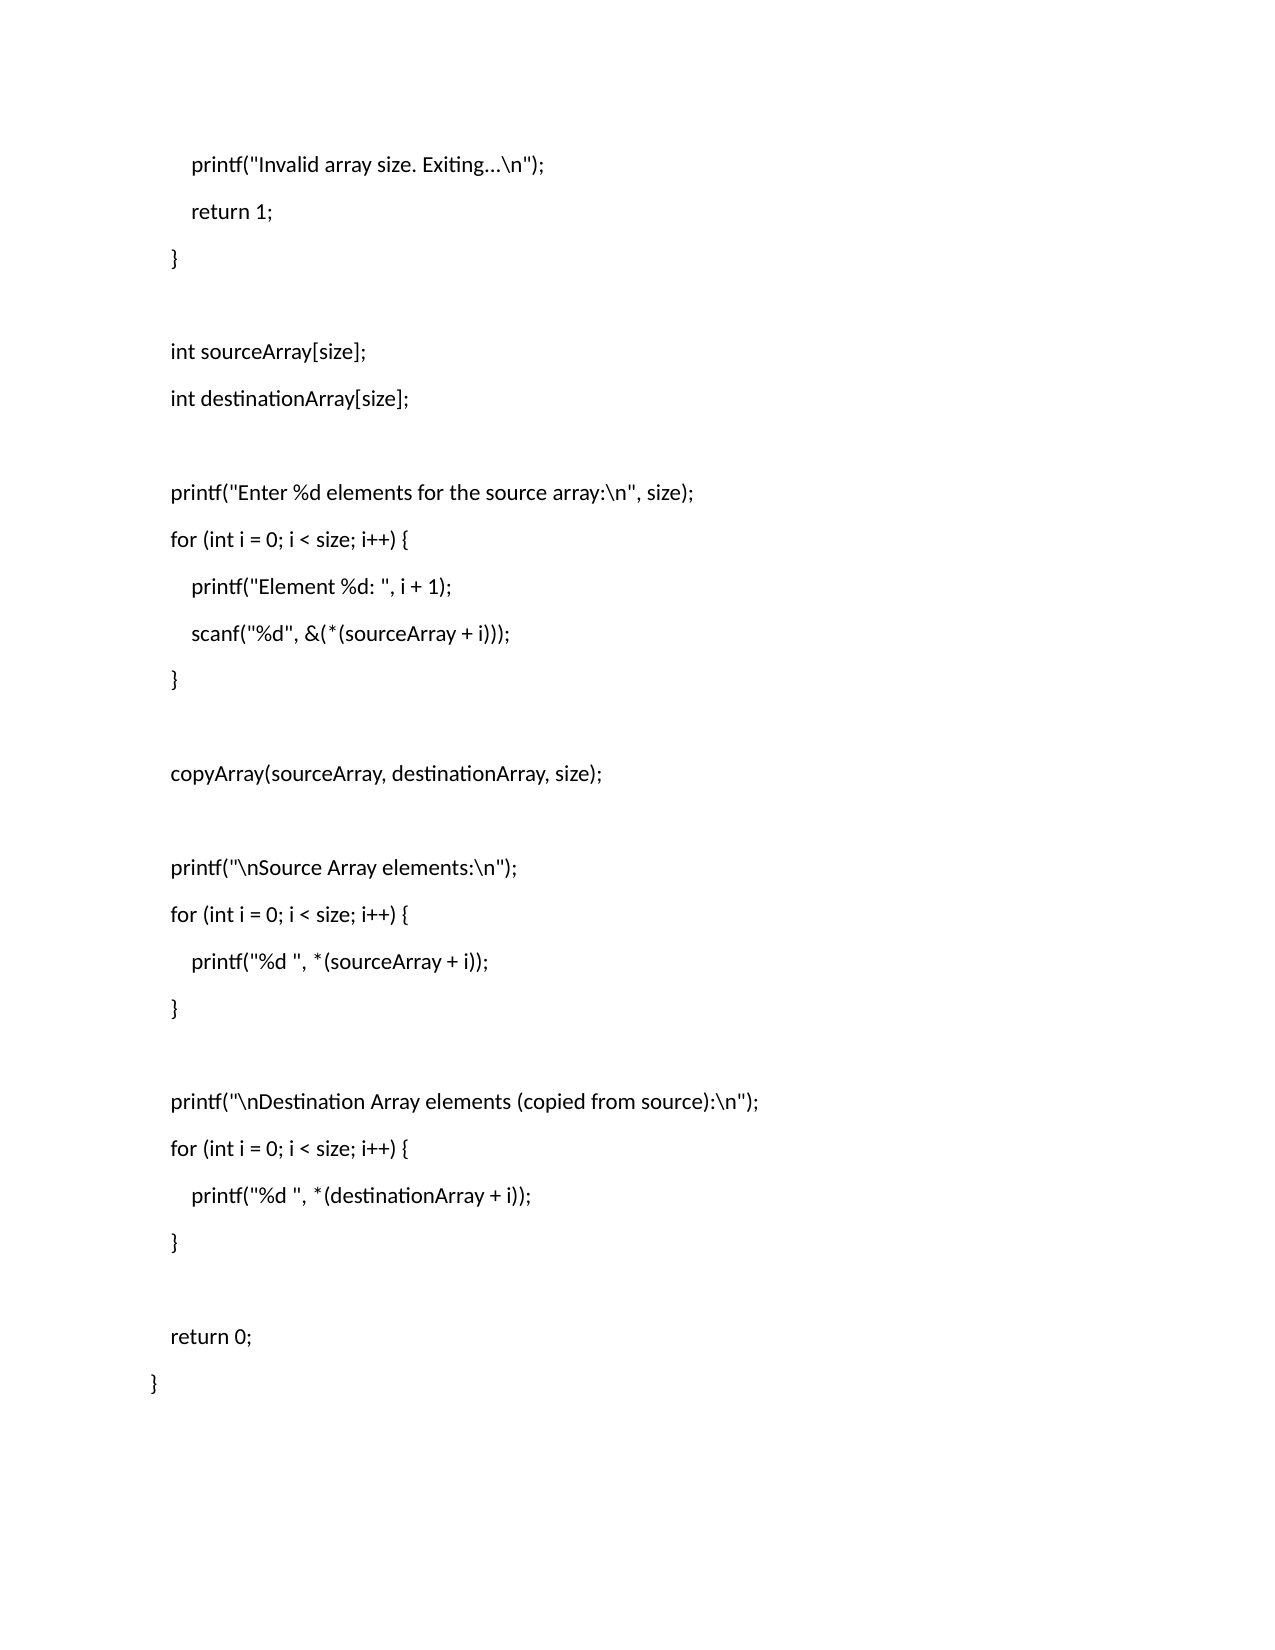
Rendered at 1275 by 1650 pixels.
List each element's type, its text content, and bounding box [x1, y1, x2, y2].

text for (int i = 0; i < size; i++) { [150, 1134, 1125, 1162]
text for (int i = 0; i < size; i++) { [150, 525, 1125, 553]
text scanf("%d", &(*(sourceArray + i))); [150, 619, 1125, 647]
text int destinationArray[size]; [150, 384, 1125, 412]
text printf("Invalid array size. Exiting...\n"); [150, 150, 1125, 178]
text int sourceArray[size]; [150, 337, 1125, 366]
text printf("\nSource Array elements:\n"); [150, 853, 1125, 881]
text return 1; [150, 197, 1125, 225]
text } [150, 1369, 1125, 1397]
text } [150, 1228, 1125, 1256]
text printf("%d ", *(destinationArray + i)); [150, 1181, 1125, 1209]
text printf("%d ", *(sourceArray + i)); [150, 947, 1125, 975]
text } [150, 994, 1125, 1022]
text copyArray(sourceArray, destinationArray, size); [150, 759, 1125, 787]
text for (int i = 0; i < size; i++) { [150, 900, 1125, 928]
text return 0; [150, 1322, 1125, 1350]
text printf("Element %d: ", i + 1); [150, 572, 1125, 600]
text } [150, 666, 1125, 694]
text } [150, 244, 1125, 272]
text printf("Enter %d elements for the source array:\n", size); [150, 478, 1125, 506]
text printf("\nDestination Array elements (copied from source):\n"); [150, 1087, 1125, 1116]
